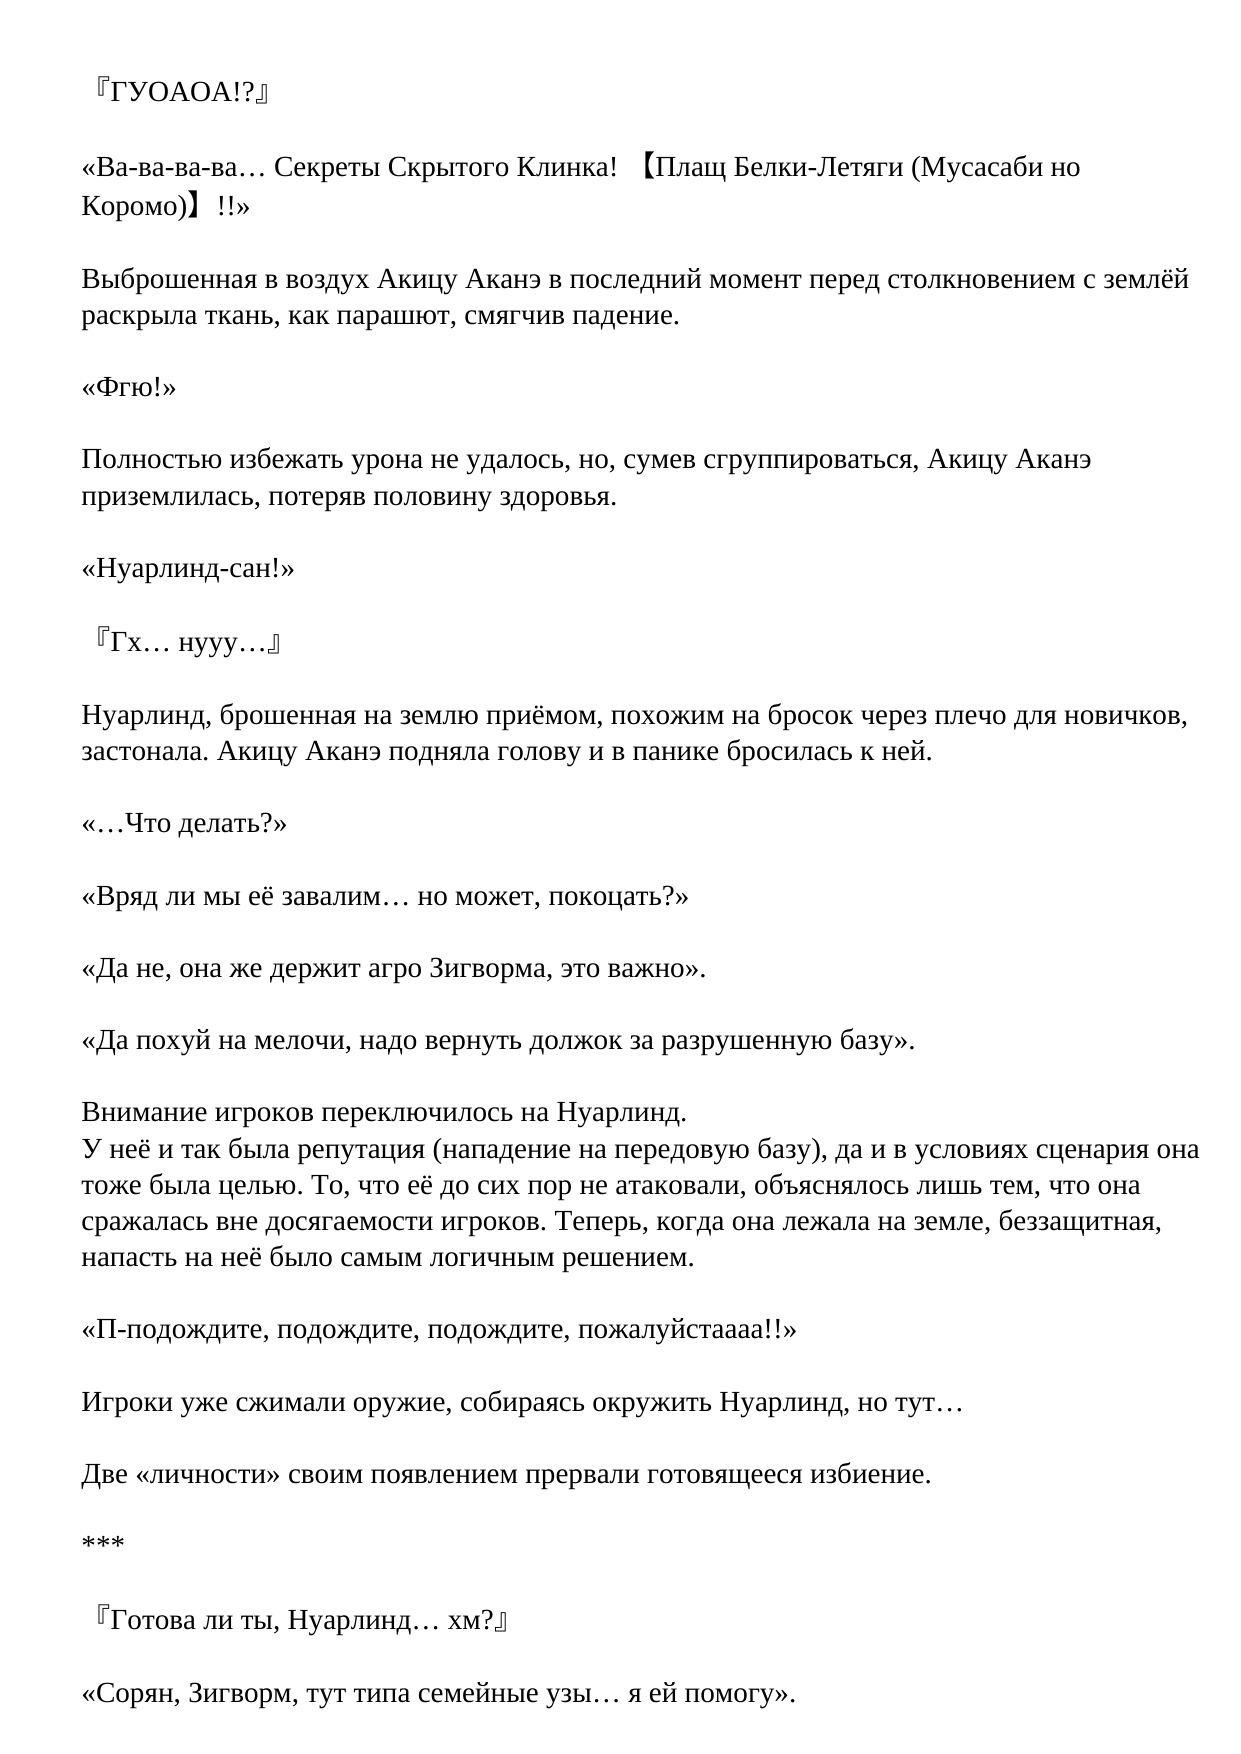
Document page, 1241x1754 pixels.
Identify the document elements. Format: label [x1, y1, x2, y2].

text [81, 37, 1215, 1745]
